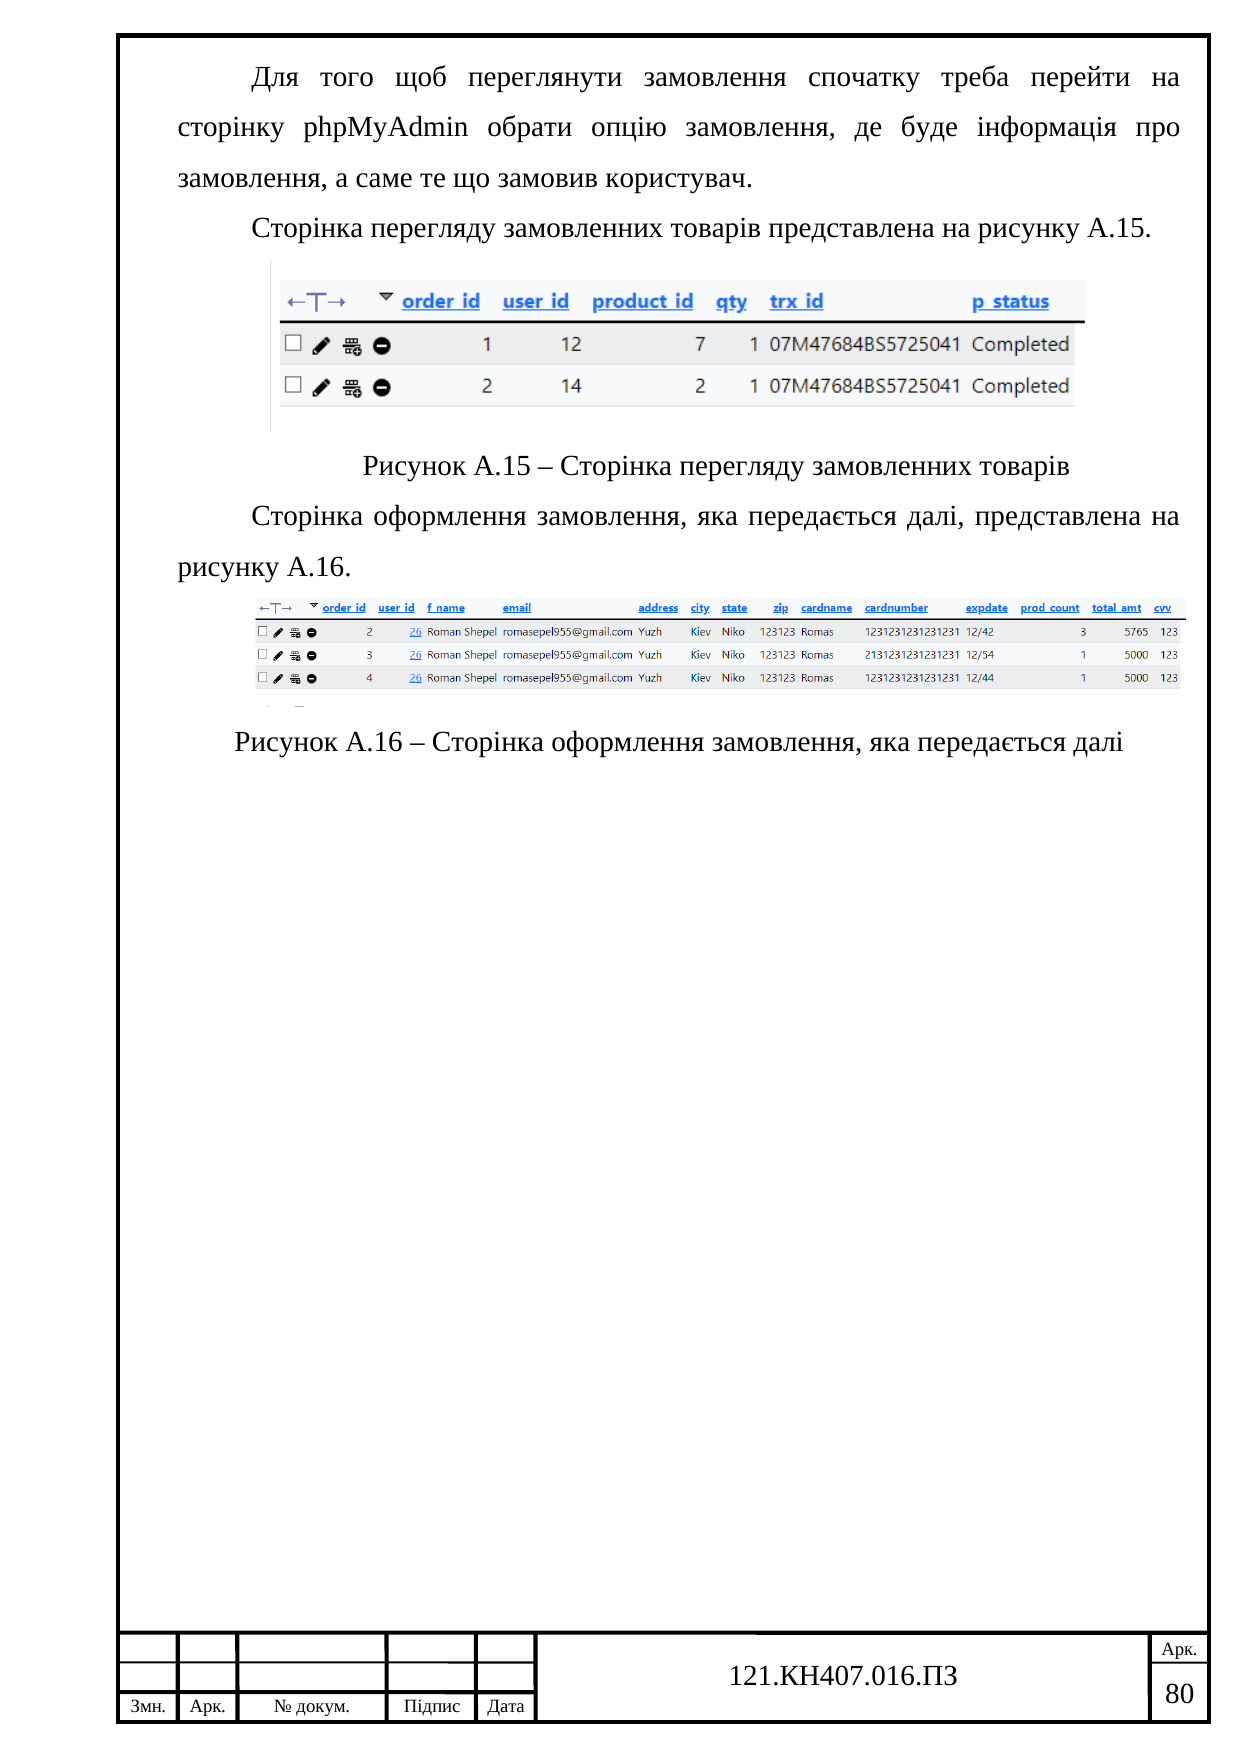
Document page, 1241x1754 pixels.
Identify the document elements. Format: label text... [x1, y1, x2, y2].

text Сторінка оформлення замовлення, яка передається далі, представлена на рисунку А.16. [177, 498, 1181, 582]
text Для того щоб переглянути замовлення спочатку треба перейти на сторінку phpMyAdmin обрати опцію замовлення, де буде інформація про замовлення, а саме те що замовив користувач. [177, 59, 1181, 193]
text Рисунок А.15 – Сторінка перегляду замовленних товарів [177, 448, 1181, 482]
text Сторінка перегляду замовленних товарів представлена на рисунку А.15. [177, 210, 1181, 243]
picture [251, 598, 1192, 707]
picture [270, 260, 1163, 432]
text Рисунок А.16 – Сторінка оформлення замовлення, яка передається далі [177, 724, 1181, 757]
